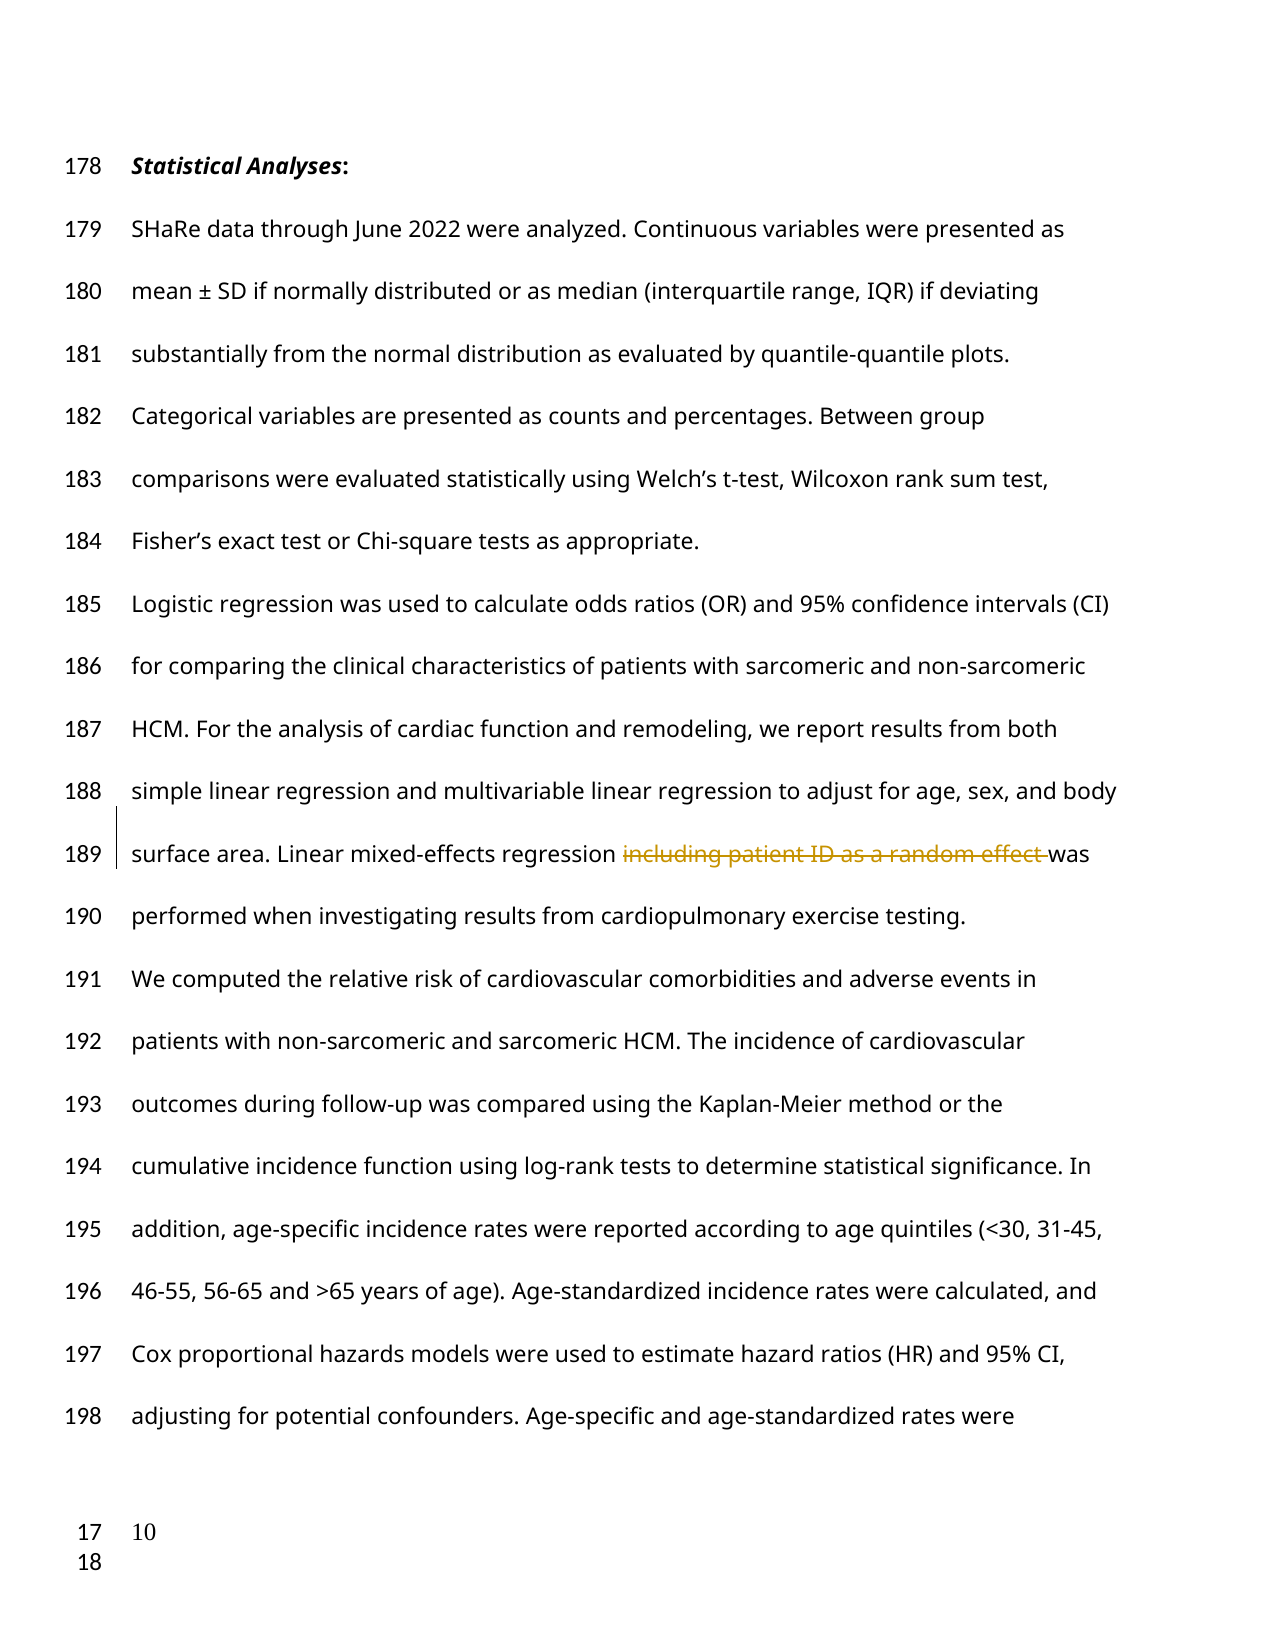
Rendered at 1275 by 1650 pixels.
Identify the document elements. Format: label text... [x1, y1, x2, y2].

text Statistical Analyses: [131, 150, 1125, 181]
text SHaRe data through June 2022 were analyzed. Continuous variables were presented as mean ± SD if normally distributed or as median (interquartile range, IQR) if deviating substantially from the normal distribution as evaluated by quantile-quantile plots. Categorical variables are presented as counts and percentages. Between group comparisons were evaluated statistically using Welch’s t-test, Wilcoxon rank sum test, Fisher’s exact test or Chi-square tests as appropriate. [131, 212, 1125, 556]
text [131, 962, 1125, 1431]
text Logistic regression was used to calculate odds ratios (OR) and 95% confidence intervals (CI) for comparing the clinical characteristics of patients with sarcomeric and non-sarcomeric HCM. For the analysis of cardiac function and remodeling, we report results from both simple linear regression and multivariable linear regression to adjust for age, sex, and body surface area. Linear mixed-effects regression was performed when investigating results from cardiopulmonary exercise testing. [131, 587, 1125, 931]
